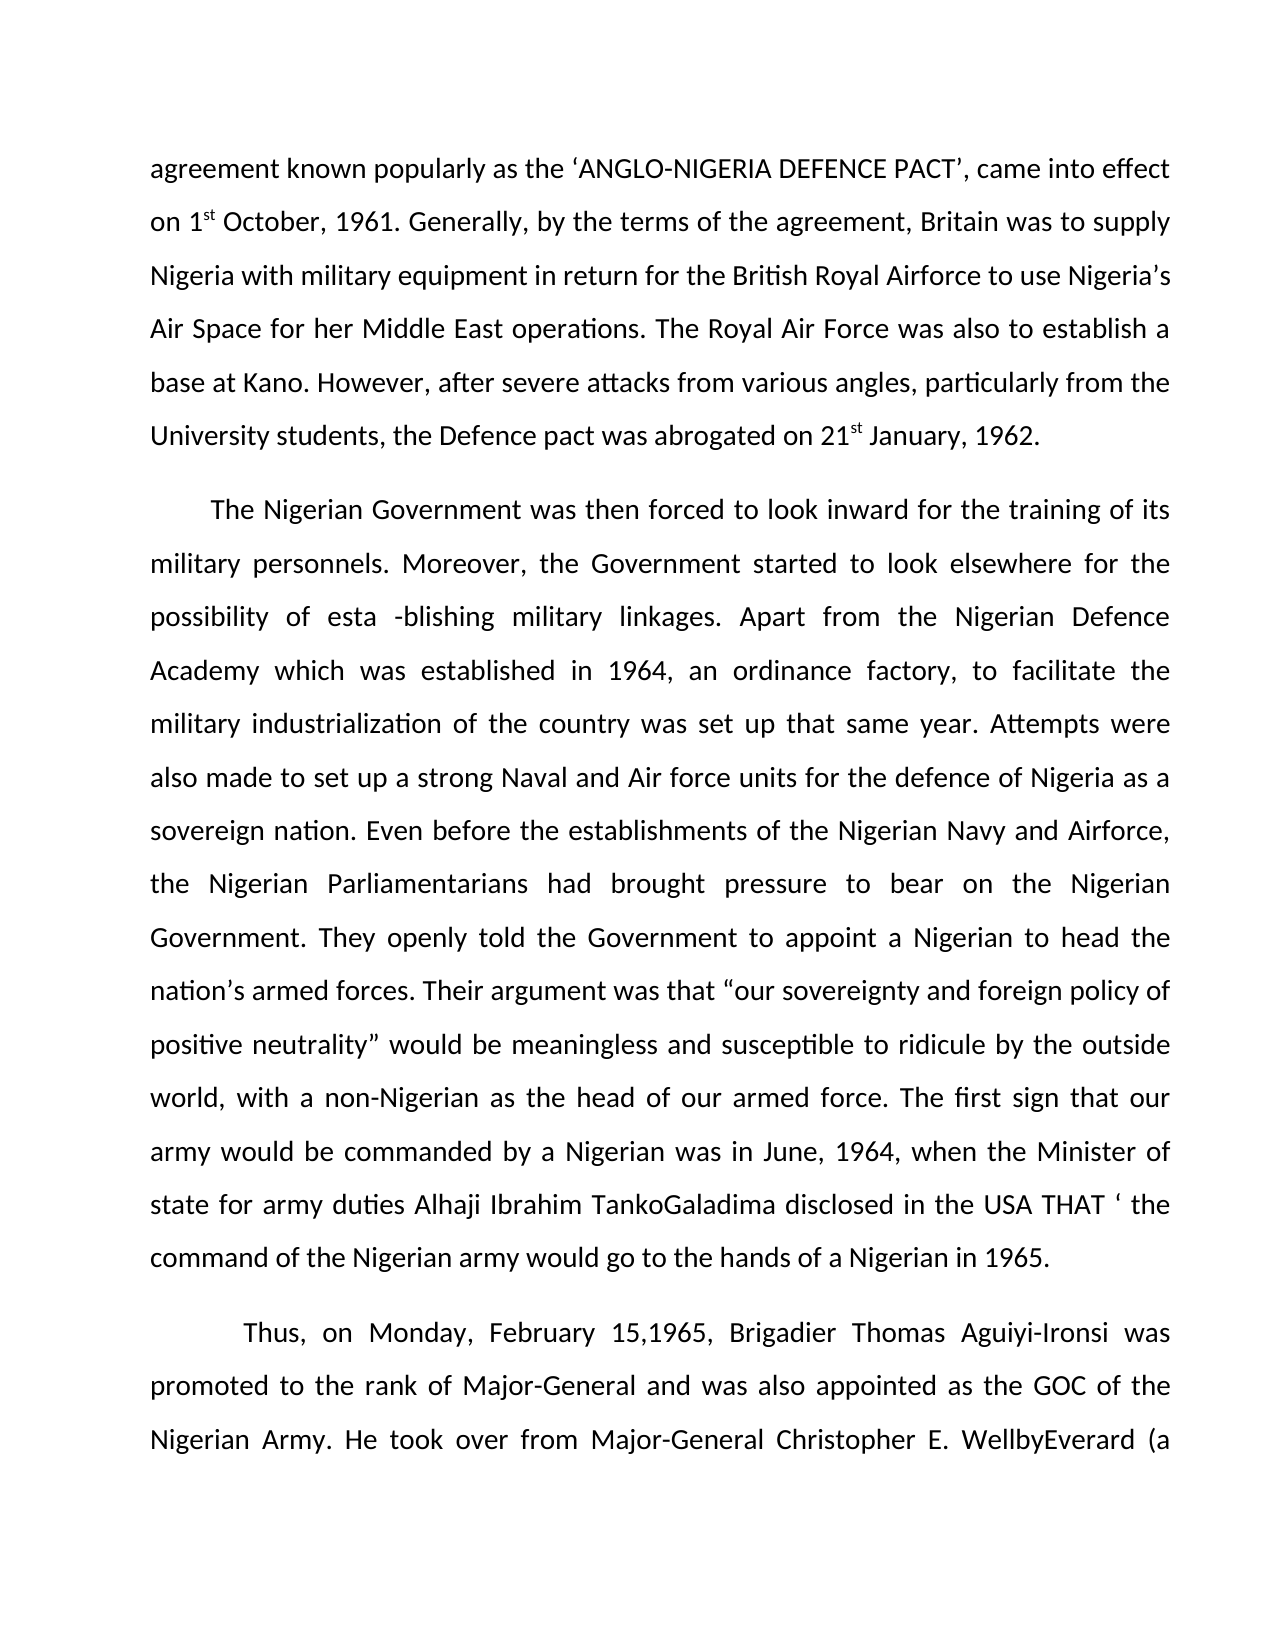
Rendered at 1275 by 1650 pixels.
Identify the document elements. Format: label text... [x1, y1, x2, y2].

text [150, 1314, 1172, 1456]
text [150, 150, 1172, 453]
text The Nigerian Government was then forced to look inward for the training of its military personnels. Moreover, the Government started to look elsewhere for the possibility of esta -blishing military linkages. Apart from the Nigerian Defence Academy which was established in 1964, an ordinance factory, to facilitate the military industrialization of the country was set up that same year. Attempts were also made to set up a strong Naval and Air force units for the defence of Nigeria as a sovereign nation. Even before the establishments of the Nigerian Navy and Airforce, the Nigerian Parliamentarians had brought pressure to bear on the Nigerian Government. They openly told the Government to appoint a Nigerian to head the nation’s armed forces. Their argument was that “our sovereignty and foreign policy of positive neutrality” would be meaningless and susceptible to ridicule by the outside world, with a non-Nigerian as the head of our armed force. The first sign that our army would be commanded by a Nigerian was in June, 1964, when the Minister of state for army duties Alhaji Ibrahim TankoGaladima disclosed in the USA THAT ‘ the command of the Nigerian army would go to the hands of a Nigerian in 1965. [150, 491, 1172, 1275]
